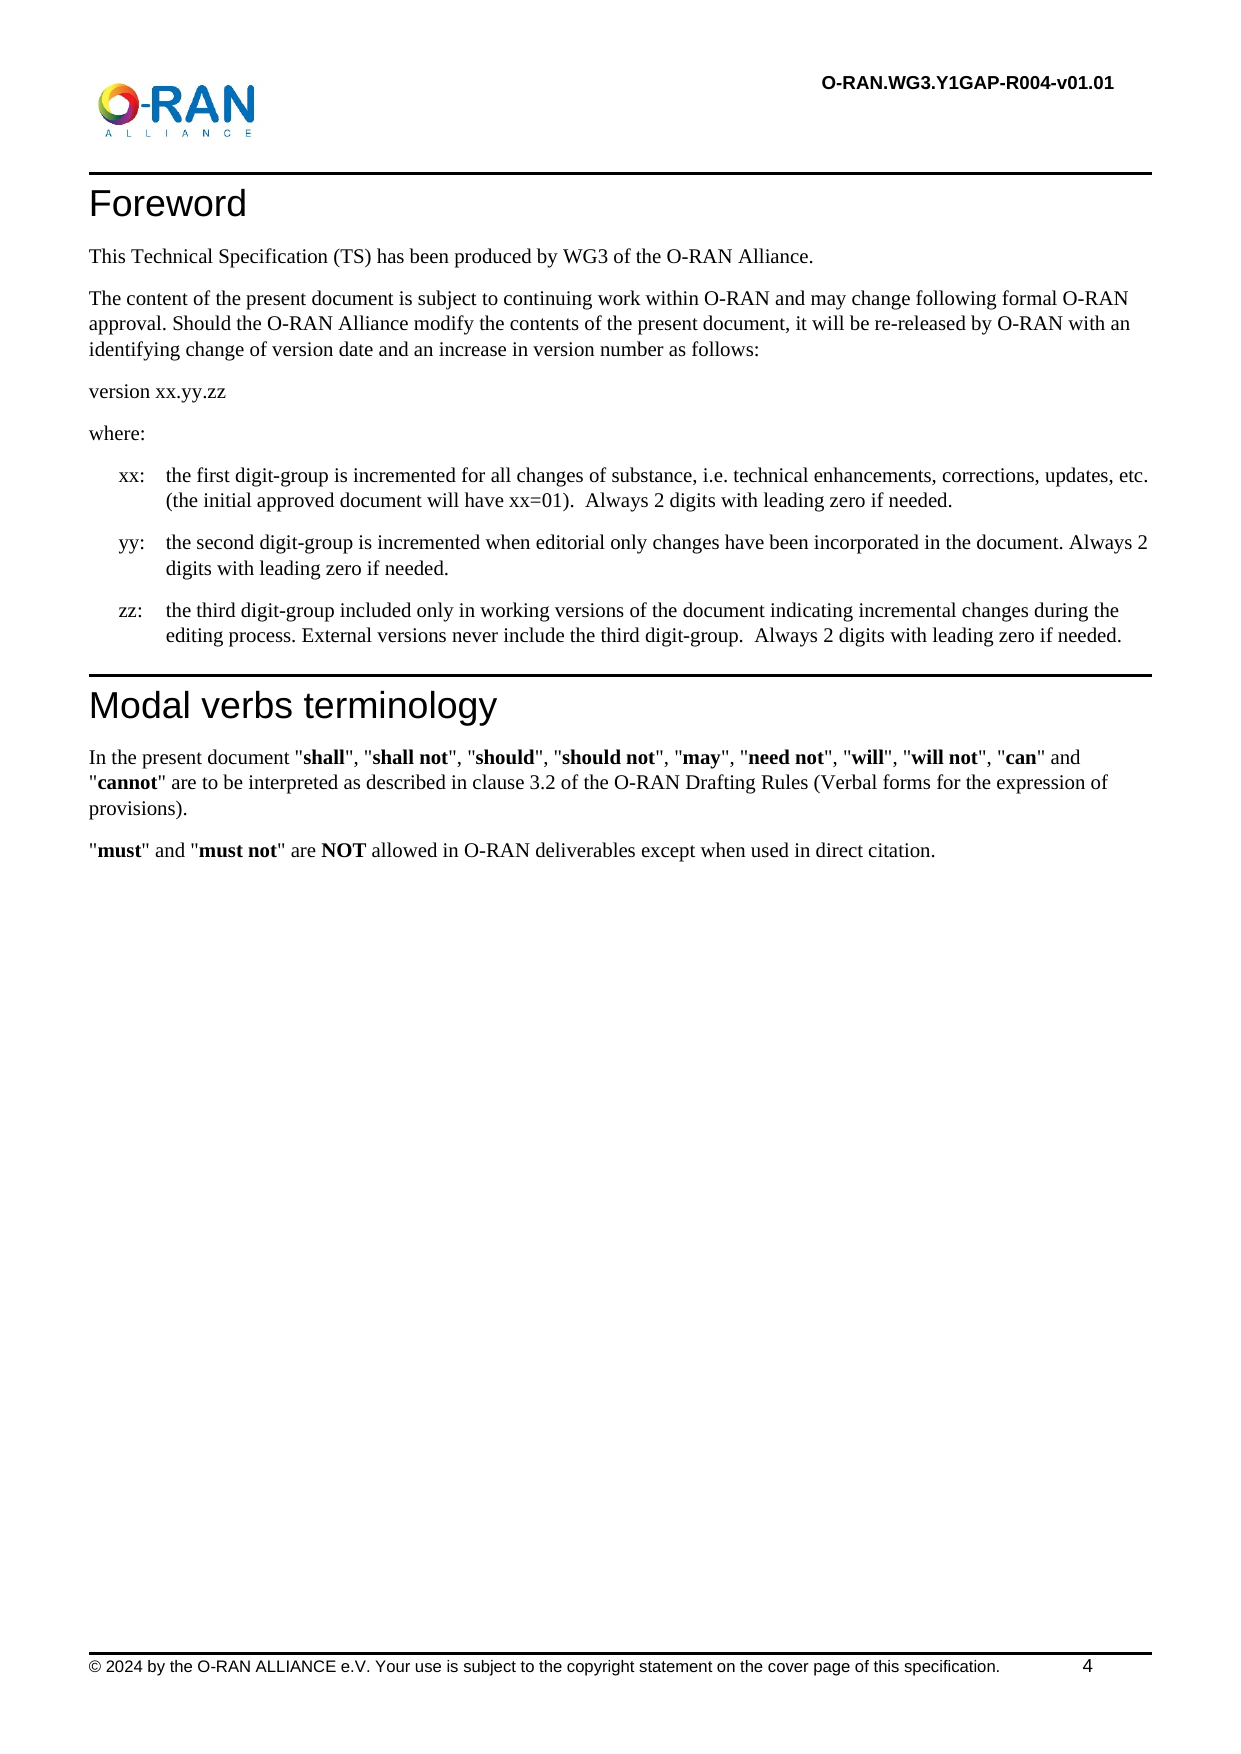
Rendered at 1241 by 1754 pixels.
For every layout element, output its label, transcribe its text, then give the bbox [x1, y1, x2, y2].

subtitle Modal verbs terminology [89, 677, 1152, 726]
text In the present document "shall", "shall not", "should", "should not", "may", "need not", "will", "will not", "can" and "cannot" are to be interpreted as described in clause 3.2 of the O-RAN Drafting Rules (Verbal forms for the expression of provisions). [89, 745, 1152, 820]
text zz: the third digit-group included only in working versions of the document indicating incremental changes during the editing process. External versions never include the third digit-group. Always 2 digits with leading zero if needed. [118, 598, 1152, 647]
text version xx.yy.zz [89, 378, 1152, 403]
text yy: the second digit-group is incremented when editorial only changes have been incorporated in the document. Always 2 digits with leading zero if needed. [118, 530, 1152, 580]
text xx: the first digit-group is incremented for all changes of substance, i.e. technical enhancements, corrections, updates, etc. (the initial approved document will have xx=01). Always 2 digits with leading zero if needed. [118, 463, 1152, 512]
text where: [89, 421, 1152, 445]
text The content of the present document is subject to continuing work within O-RAN and may change following formal O-RAN approval. Should the O-RAN Alliance modify the contents of the present document, it will be re-released by O-RAN with an identifying change of version date and an increase in version number as follows: [89, 286, 1152, 361]
text This Technical Specification (TS) has been produced by WG3 of the O-RAN Alliance. [89, 243, 1152, 268]
subtitle Foreword [89, 175, 1152, 225]
text "must" and "must not" are NOT allowed in O-RAN deliverables except when used in direct citation. [89, 838, 1152, 862]
picture [88, 70, 268, 148]
